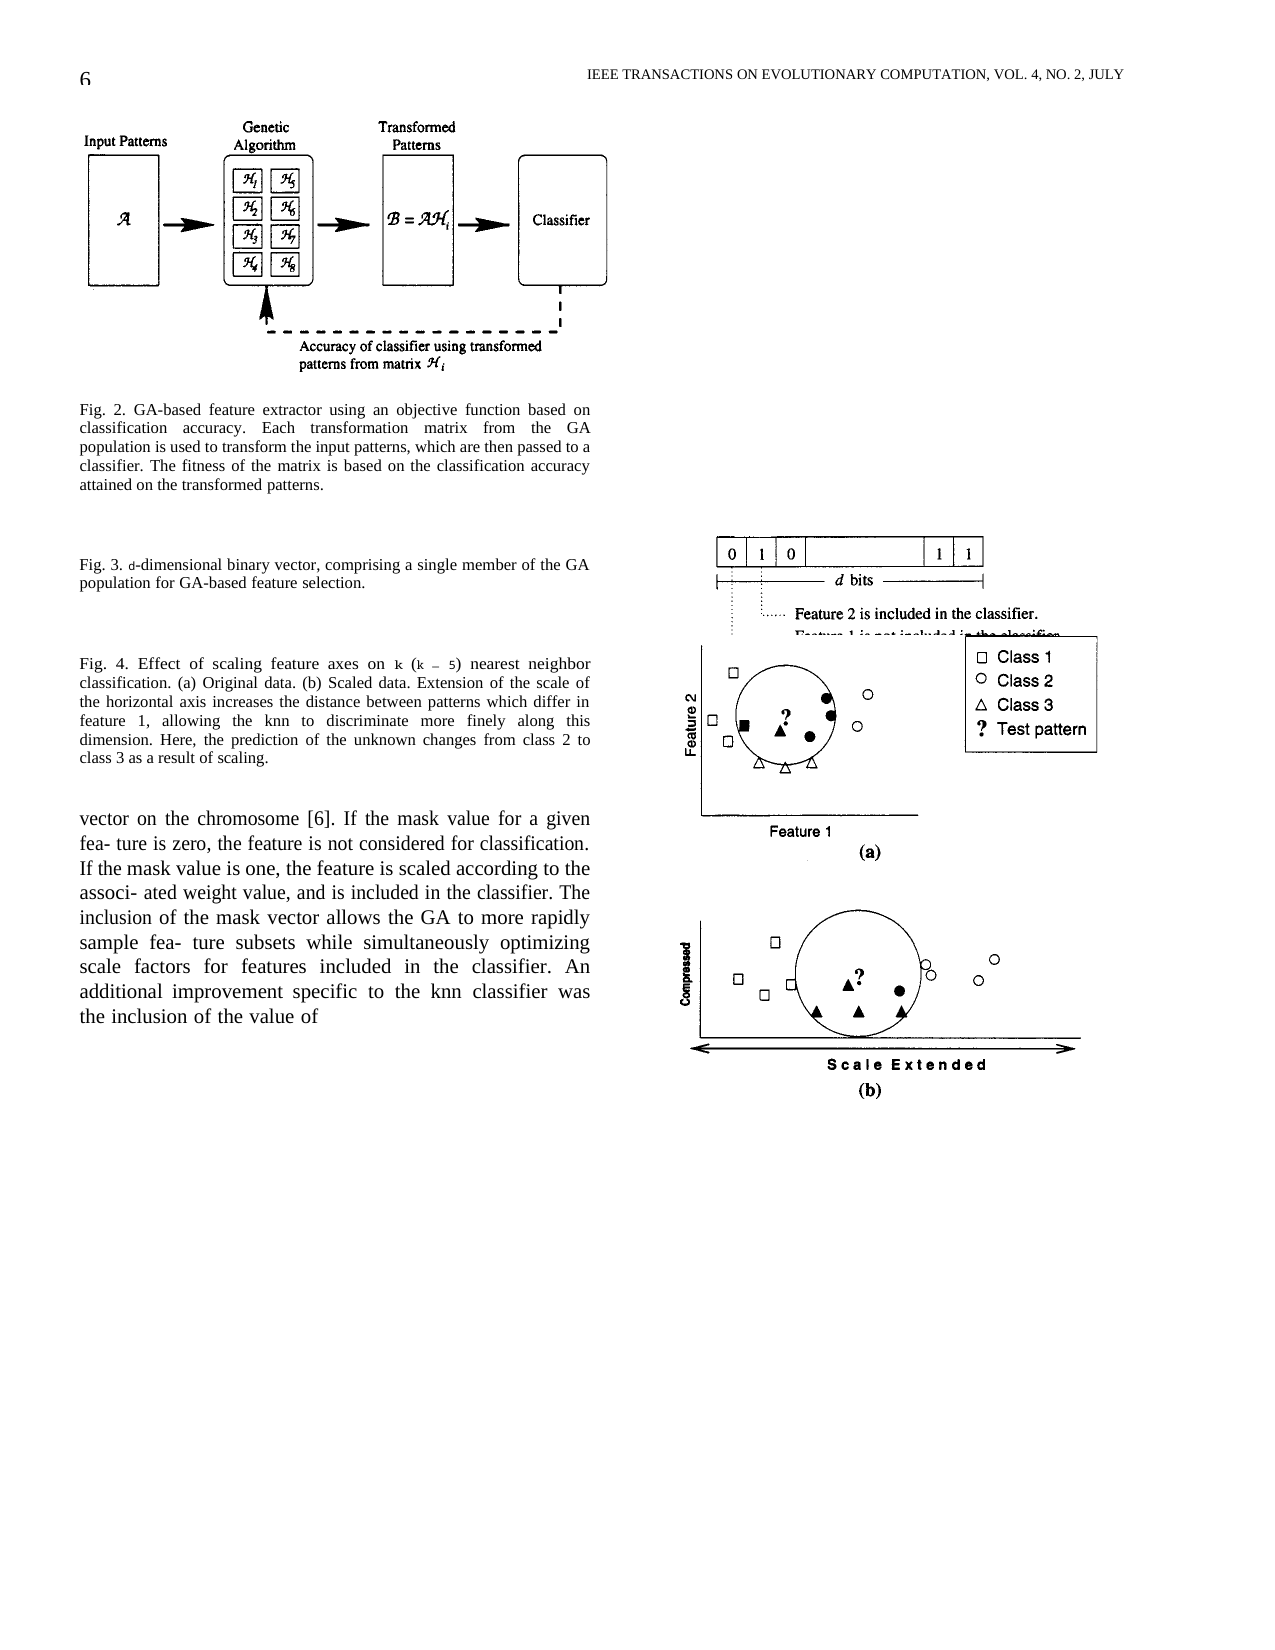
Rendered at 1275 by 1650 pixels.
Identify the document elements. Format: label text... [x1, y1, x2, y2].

text vector on the chromosome [6]. If the mask value for a given fea- ture is zero, the feature is not considered for classification. If the mask value is one, the feature is scaled according to the associ- ated weight value, and is included in the classifier. The inclusion of the mask vector allows the GA to more rapidly sample fea- ture subsets while simultaneously optimizing scale factors for features included in the classifier. An additional improvement specific to the knn classifier was the inclusion of the value of [79, 806, 591, 1028]
text Fig. 4. Effect of scaling feature axes on k (k = 5) nearest neighbor classification. (a) Original data. (b) Scaled data. Extension of the scale of the horizontal axis increases the distance between patterns which differ in feature 1, allowing the knn to discriminate more finely along this dimension. Here, the prediction of the unknown changes from class 2 to class 3 as a result of scaling. [79, 654, 591, 767]
text Fig. 3. d-dimensional binary vector, comprising a single member of the GA population for GA-based feature selection. [79, 555, 591, 592]
text Fig. 2. GA-based feature extractor using an objective function based on classification accuracy. Each transformation matrix from the GA population is used to transform the input patterns, which are then passed to a classifier. The fitness of the matrix is based on the classification accuracy attained on the transformed patterns. [79, 400, 591, 494]
picture [84, 121, 608, 372]
picture [680, 536, 1098, 1099]
